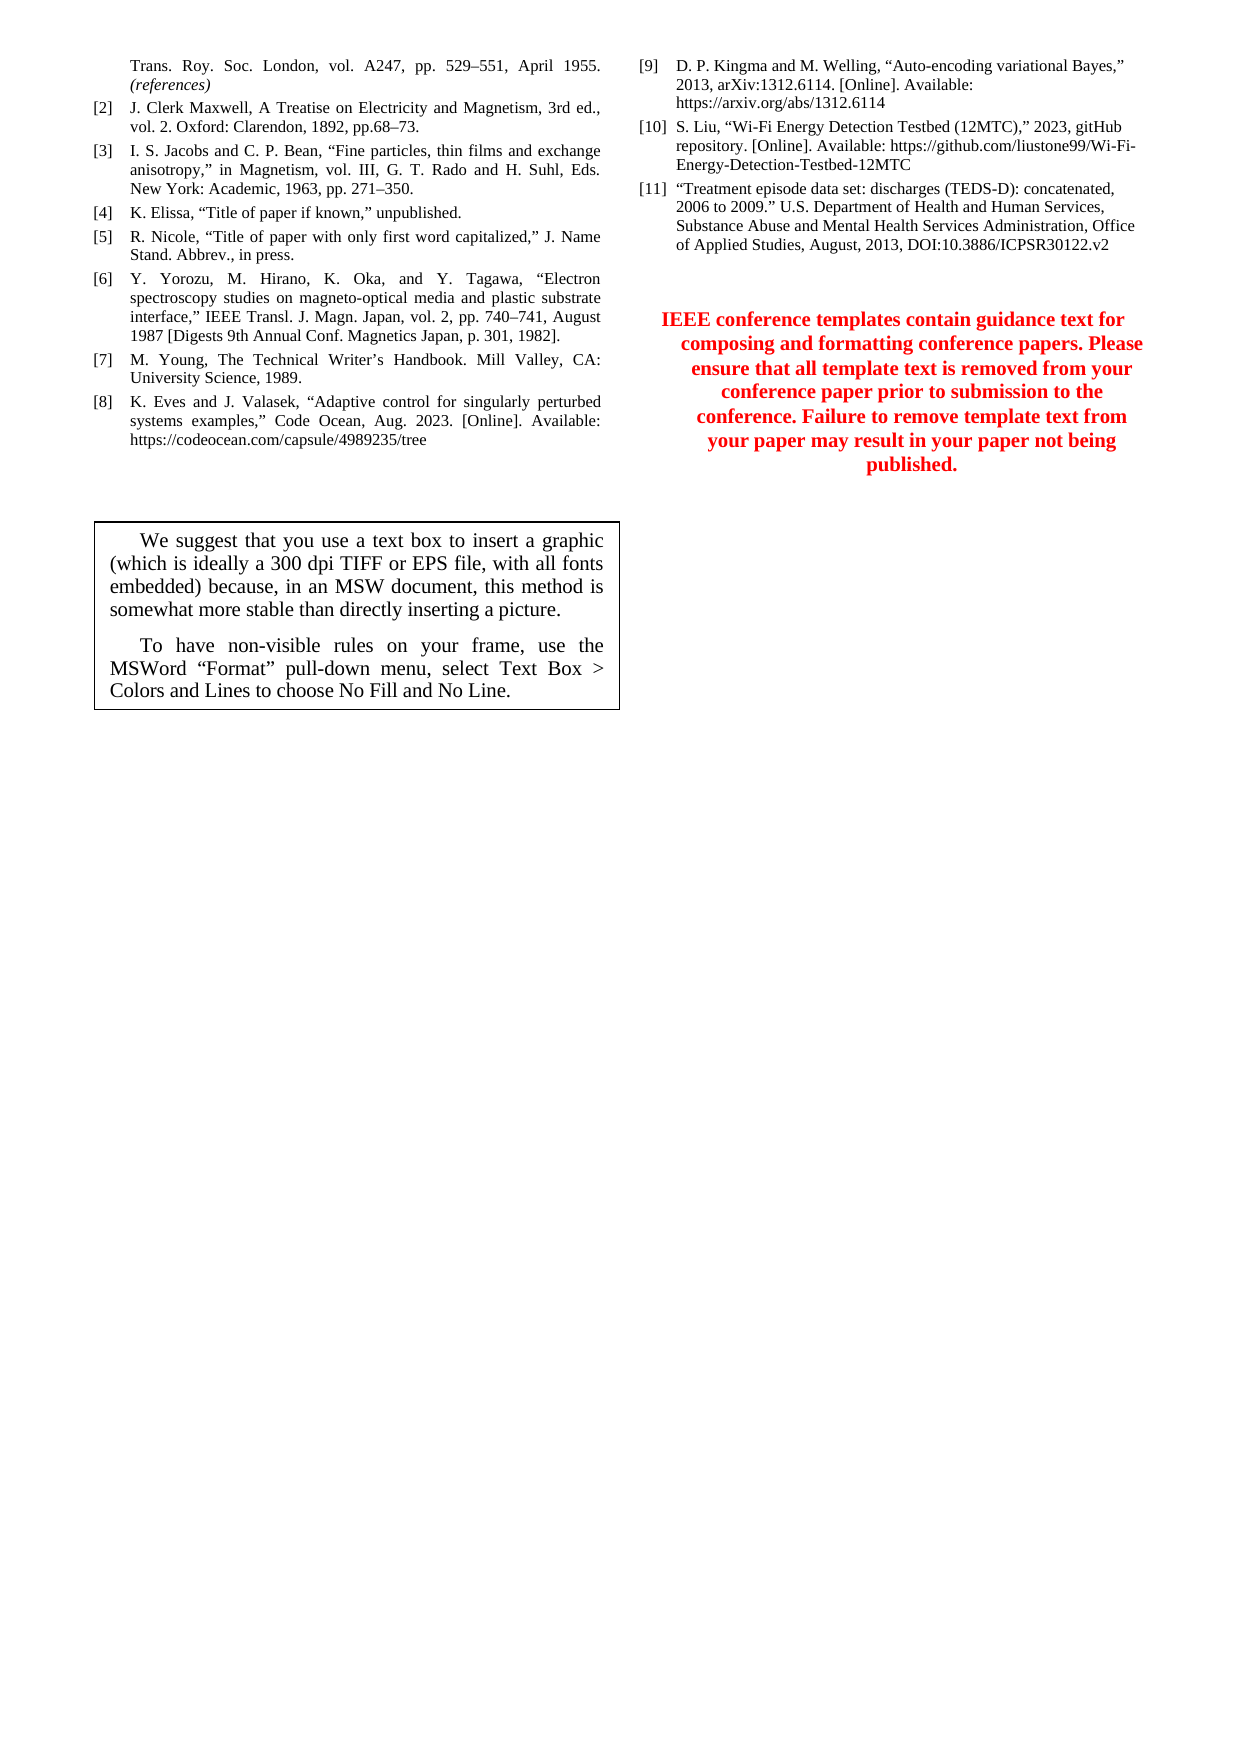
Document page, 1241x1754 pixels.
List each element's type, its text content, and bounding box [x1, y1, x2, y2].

text R. Nicole, “Title of paper with only first word capitalized,” J. Name Stand. Abbrev., in press. [93, 227, 601, 264]
text K. Elissa, “Title of paper if known,” unpublished. [93, 203, 601, 222]
text D. P. Kingma and M. Welling, “Auto-encoding variational Bayes,” 2013, arXiv:1312.6114. [Online]. Available: https://arxiv.org/abs/1312.6114 [639, 56, 1147, 112]
list IEEE conference templates contain guidance text for composing and formatting conference papers. Please ensure that all template text is removed from your conference paper prior to submission to the conference. Failure to remove template text from your paper may result in your paper not being published. [639, 307, 1147, 476]
text M. Young, The Technical Writer’s Handbook. Mill Valley, CA: University Science, 1989. [93, 350, 601, 387]
text “Treatment episode data set: discharges (TEDS-D): concatenated, 2006 to 2009.” U.S. Department of Health and Human Services, Substance Abuse and Mental Health Services Administration, Office of Applied Studies, August, 2013, DOI:10.3886/ICPSR30122.v2 [639, 179, 1147, 254]
text J. Clerk Maxwell, A Treatise on Electricity and Magnetism, 3rd ed., vol. 2. Oxford: Clarendon, 1892, pp.68–73. [93, 99, 601, 136]
text I. S. Jacobs and C. P. Bean, “Fine particles, thin films and exchange anisotropy,” in Magnetism, vol. III, G. T. Rado and H. Suhl, Eds. New York: Academic, 1963, pp. 271–350. [93, 142, 601, 198]
text Y. Yorozu, M. Hirano, K. Oka, and Y. Tagawa, “Electron spectroscopy studies on magneto-optical media and plastic substrate interface,” IEEE Transl. J. Magn. Japan, vol. 2, pp. 740–741, August 1987 [Digests 9th Annual Conf. Magnetics Japan, p. 301, 1982]. [93, 270, 601, 345]
text S. Liu, “Wi-Fi Energy Detection Testbed (12MTC),” 2023, gitHub repository. [Online]. Available: https://github.com/liustone99/Wi-Fi-Energy-Detection-Testbed-12MTC [639, 118, 1147, 174]
text K. Eves and J. Valasek, “Adaptive control for singularly perturbed systems examples,” Code Ocean, Aug. 2023. [Online]. Available: https://codeocean.com/capsule/4989235/tree [93, 393, 601, 449]
